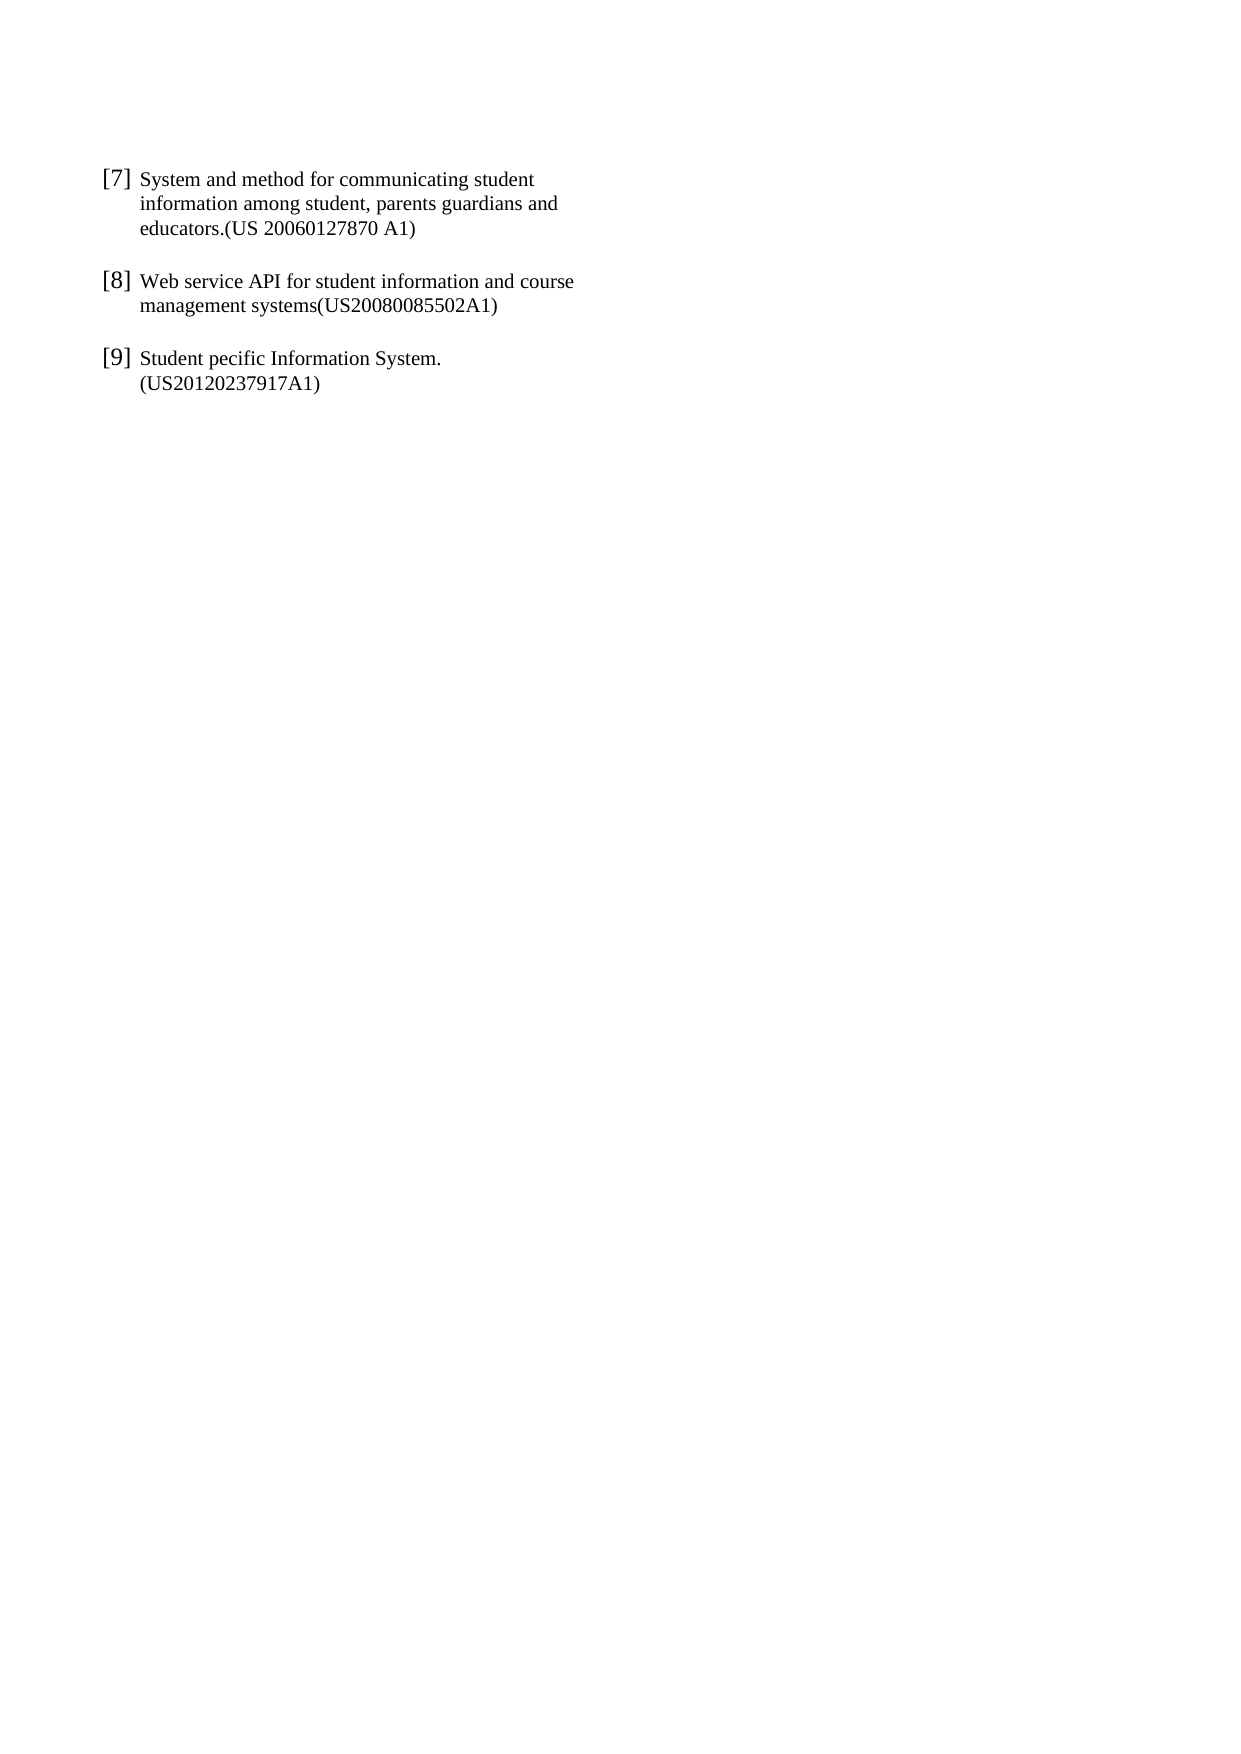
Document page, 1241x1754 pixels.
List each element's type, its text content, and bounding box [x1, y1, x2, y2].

list Student pecific Information System.(US20120237917A1) [102, 342, 584, 394]
list System and method for communicating student information among student, parents guardians and educators.(US 20060127870 A1) [102, 163, 571, 239]
list Web service API for student information and course management systems(US20080085502A1) [102, 265, 584, 317]
